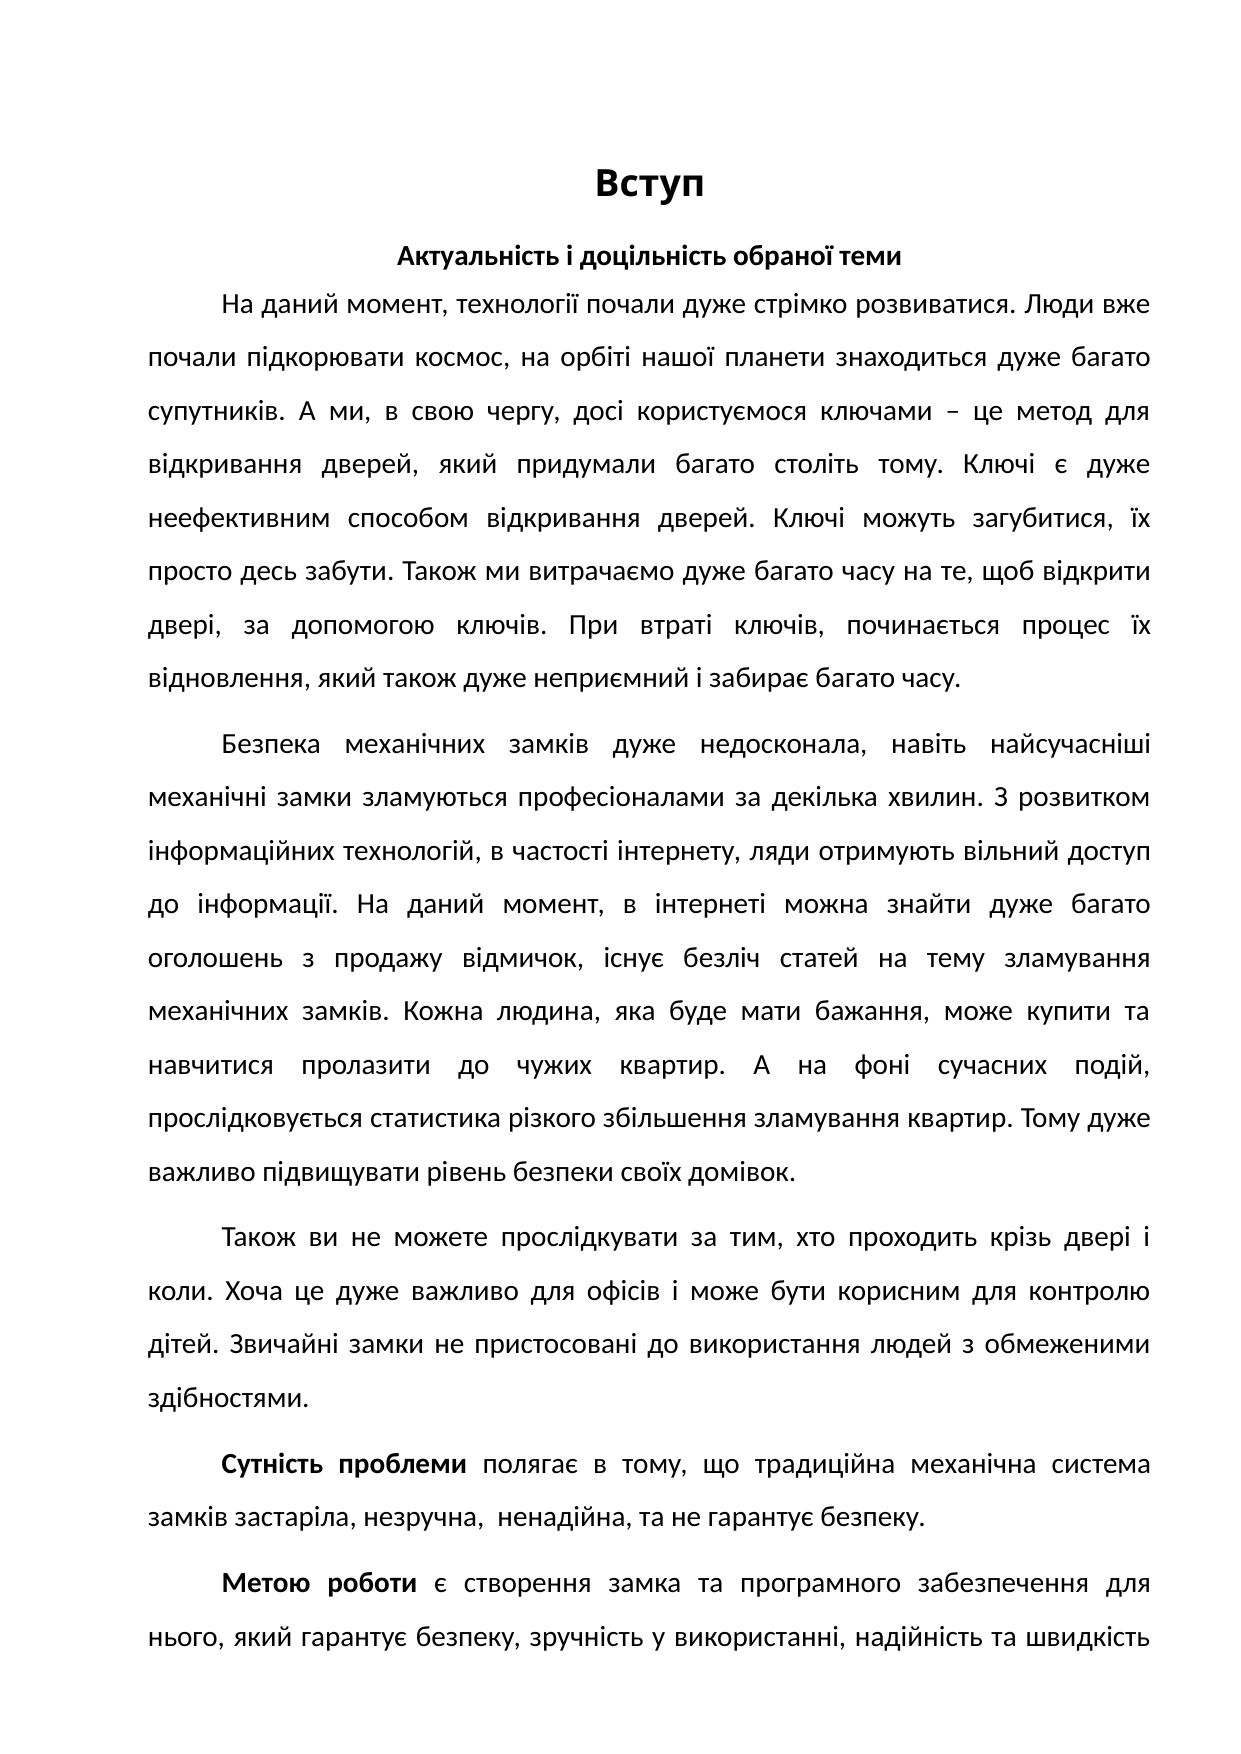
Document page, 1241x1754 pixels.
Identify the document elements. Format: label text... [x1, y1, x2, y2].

text Актуальність і доцільність обраної теми [148, 237, 1152, 273]
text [148, 1564, 1152, 1653]
text Сутність проблеми полягає в тому, що традиційна механічна система замків застаріла, незручна, ненадійна, та не гарантує безпеку. [148, 1445, 1152, 1534]
text Вступ [148, 156, 1152, 207]
text Безпека механічних замків дуже недосконала, навіть найсучасніші механічні замки зламуються професіоналами за декілька хвилин. З розвитком інформаційних технологій, в частості інтернету, ляди отримують вільний доступ до інформації. На даний момент, в інтернеті можна знайти дуже багато оголошень з продажу відмичок, існує безліч статей на тему зламування механічних замків. Кожна людина, яка буде мати бажання, може купити та навчитися пролазити до чужих квартир. А на фоні сучасних подій, прослідковується статистика різкого збільшення зламування квартир. Тому дуже важливо підвищувати рівень безпеки своїх домівок. [148, 725, 1152, 1188]
text На даний момент, технології почали дуже стрімко розвиватися. Люди вже почали підкорювати космос, на орбіті нашої планети знаходиться дуже багато супутників. А ми, в свою чергу, досі користуємося ключами – це метод для відкривання дверей, який придумали багато століть тому. Ключі є дуже неефективним способом відкривання дверей. Ключі можуть загубитися, їх просто десь забути. Також ми витрачаємо дуже багато часу на те, щоб відкрити двері, за допомогою ключів. При втраті ключів, починається процес їх відновлення, який також дуже неприємний і забирає багато часу. [148, 285, 1152, 695]
text Також ви не можете прослідкувати за тим, хто проходить крізь двері і коли. Хоча це дуже важливо для офісів і може бути корисним для контролю дітей. Звичайні замки не пристосовані до використання людей з обмеженими здібностями. [148, 1218, 1152, 1414]
